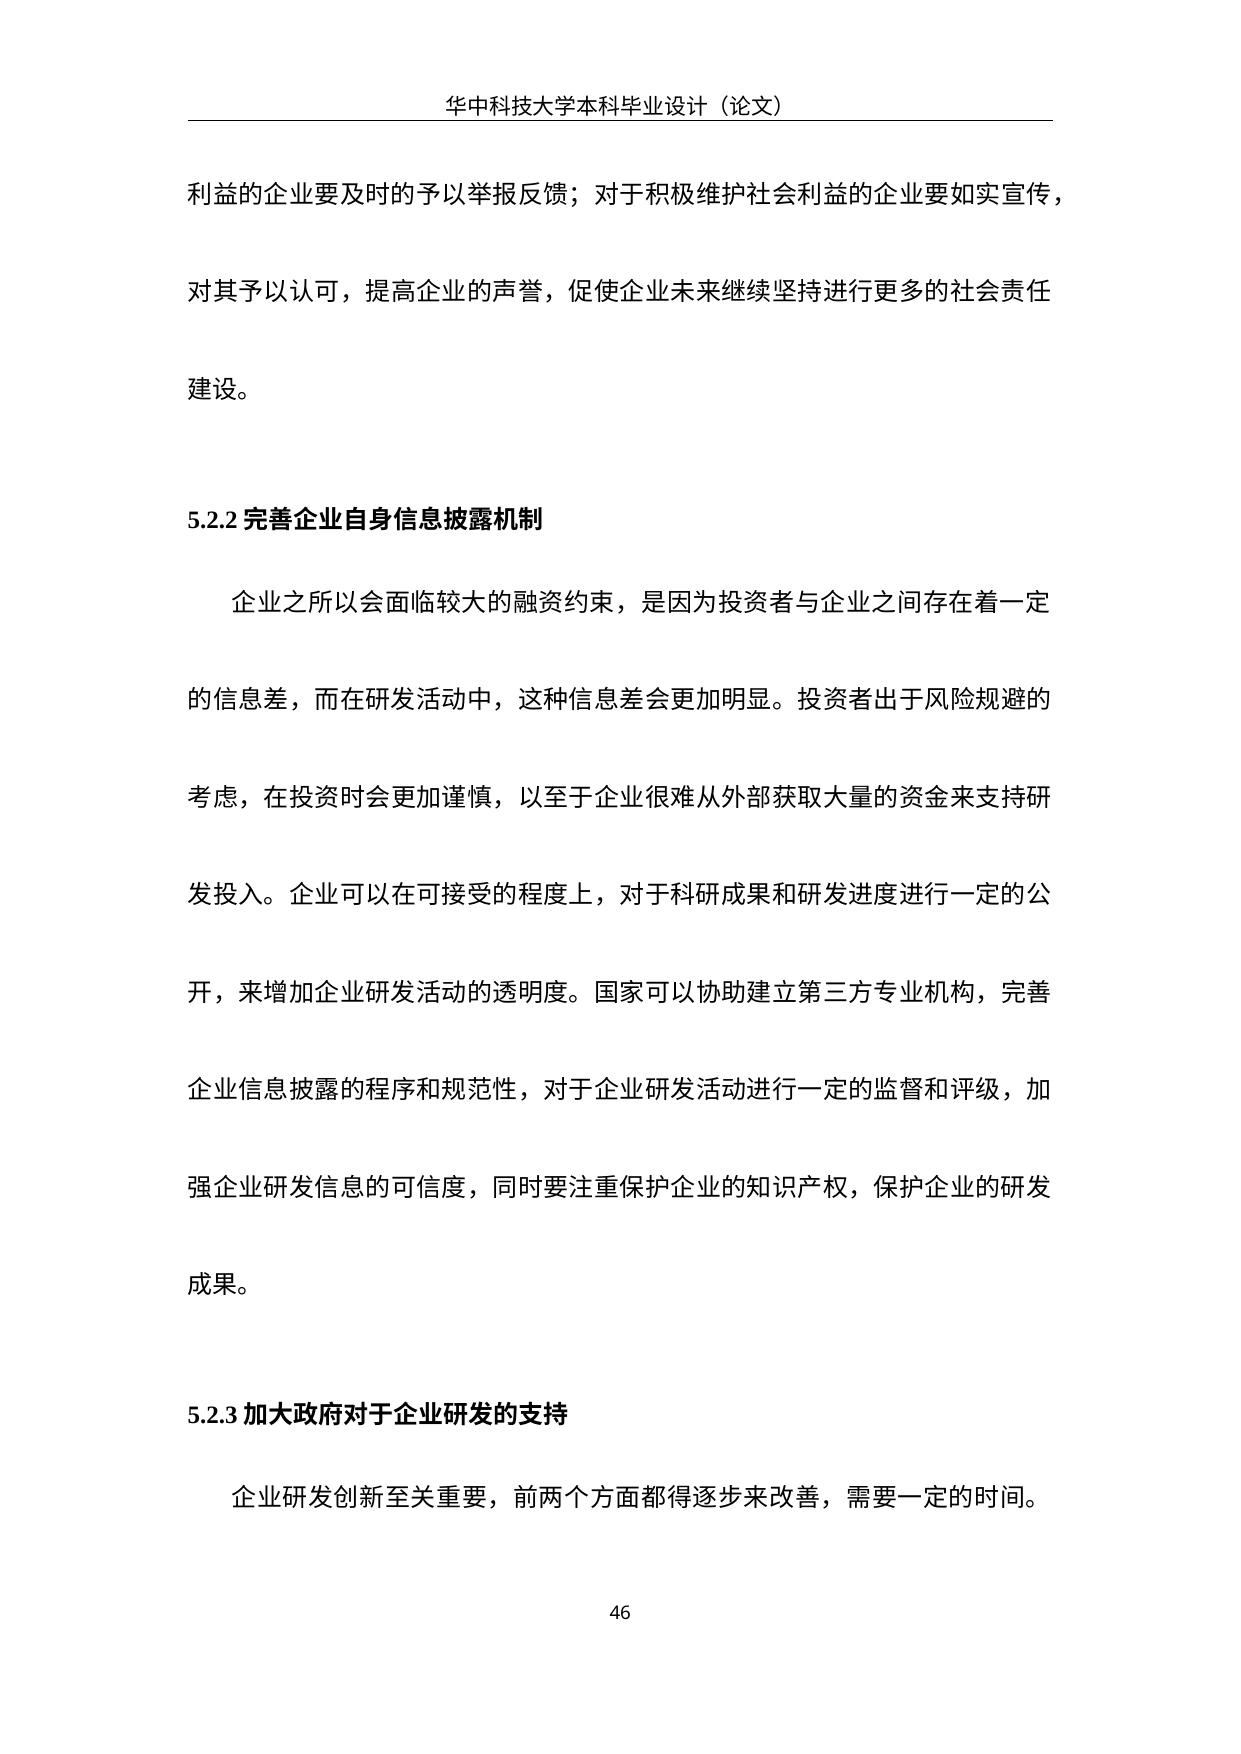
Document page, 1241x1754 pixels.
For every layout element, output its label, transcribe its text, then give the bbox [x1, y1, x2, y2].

text 企业之所以会面临较大的融资约束，是因为投资者与企业之间存在着一定的信息差，而在研发活动中，这种信息差会更加明显。投资者出于风险规避的考虑，在投资时会更加谨慎，以至于企业很难从外部获取大量的资金来支持研发投入。企业可以在可接受的程度上，对于科研成果和研发进度进行一定的公开，来增加企业研发活动的透明度。国家可以协助建立第三方专业机构，完善企业信息披露的程序和规范性，对于企业研发活动进行一定的监督和评级，加强企业研发信息的可信度，同时要注重保护企业的知识产权，保护企业的研发成果。 [187, 568, 1053, 1315]
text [187, 160, 1053, 420]
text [187, 1463, 1053, 1528]
subtitle 完善企业自身信息披露机制 [187, 485, 1053, 550]
subtitle 加大政府对于企业研发的支持 [187, 1380, 1053, 1445]
